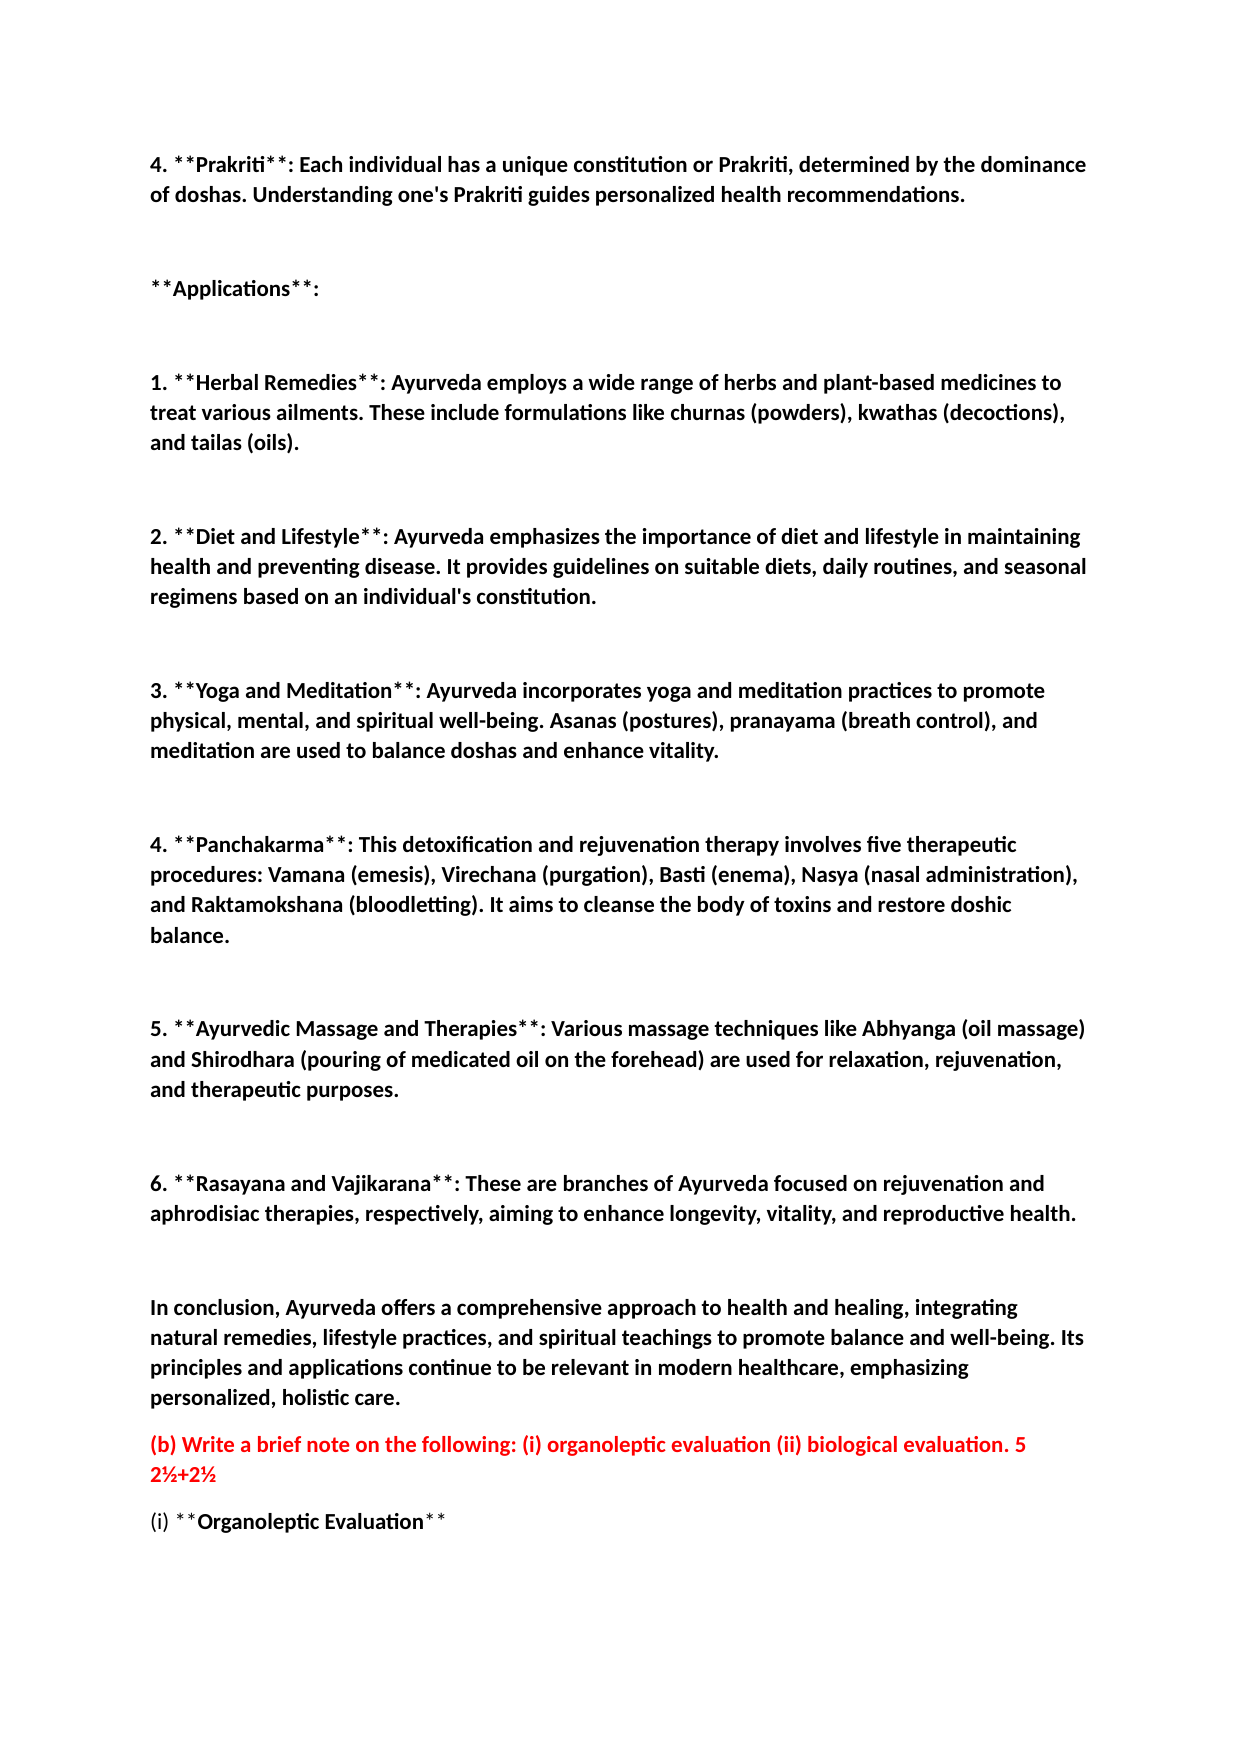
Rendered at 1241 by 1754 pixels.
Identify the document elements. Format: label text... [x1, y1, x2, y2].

text 4. **Panchakarma**: This detoxification and rejuvenation therapy involves five therapeutic procedures: Vamana (emesis), Virechana (purgation), Basti (enema), Nasya (nasal administration), and Raktamokshana (bloodletting). It aims to cleanse the body of toxins and restore doshic balance. [150, 830, 1090, 949]
text (i) **Organoleptic Evaluation** [150, 1507, 1090, 1535]
text 2. **Diet and Lifestyle**: Ayurveda emphasizes the importance of diet and lifestyle in maintaining health and preventing disease. It provides guidelines on suitable diets, daily routines, and seasonal regimens based on an individual's constitution. [150, 522, 1090, 610]
text **Applications**: [150, 274, 1090, 302]
text 3. **Yoga and Meditation**: Ayurveda incorporates yoga and meditation practices to promote physical, mental, and spiritual well-being. Asanas (postures), pranayama (breath control), and meditation are used to balance doshas and enhance vitality. [150, 676, 1090, 764]
text (b) Write a brief note on the following: (i) organoleptic evaluation (ii) biological evaluation. 5 2½+2½ [150, 1430, 1090, 1488]
text In conclusion, Ayurveda offers a comprehensive approach to health and healing, integrating natural remedies, lifestyle practices, and spiritual teachings to promote balance and well-being. Its principles and applications continue to be relevant in modern healthcare, emphasizing personalized, holistic care. [150, 1293, 1090, 1411]
text 1. **Herbal Remedies**: Ayurveda employs a wide range of herbs and plant-based medicines to treat various ailments. These include formulations like churnas (powders), kwathas (decoctions), and tailas (oils). [150, 368, 1090, 456]
text 4. **Prakriti**: Each individual has a unique constitution or Prakriti, determined by the dominance of doshas. Understanding one's Prakriti guides personalized health recommendations. [150, 150, 1090, 208]
text 5. **Ayurvedic Massage and Therapies**: Various massage techniques like Abhyanga (oil massage) and Shirodhara (pouring of medicated oil on the forehead) are used for relaxation, rejuvenation, and therapeutic purposes. [150, 1014, 1090, 1103]
text 6. **Rasayana and Vajikarana**: These are branches of Ayurveda focused on rejuvenation and aphrodisiac therapies, respectively, aiming to enhance longevity, vitality, and reproductive health. [150, 1169, 1090, 1227]
